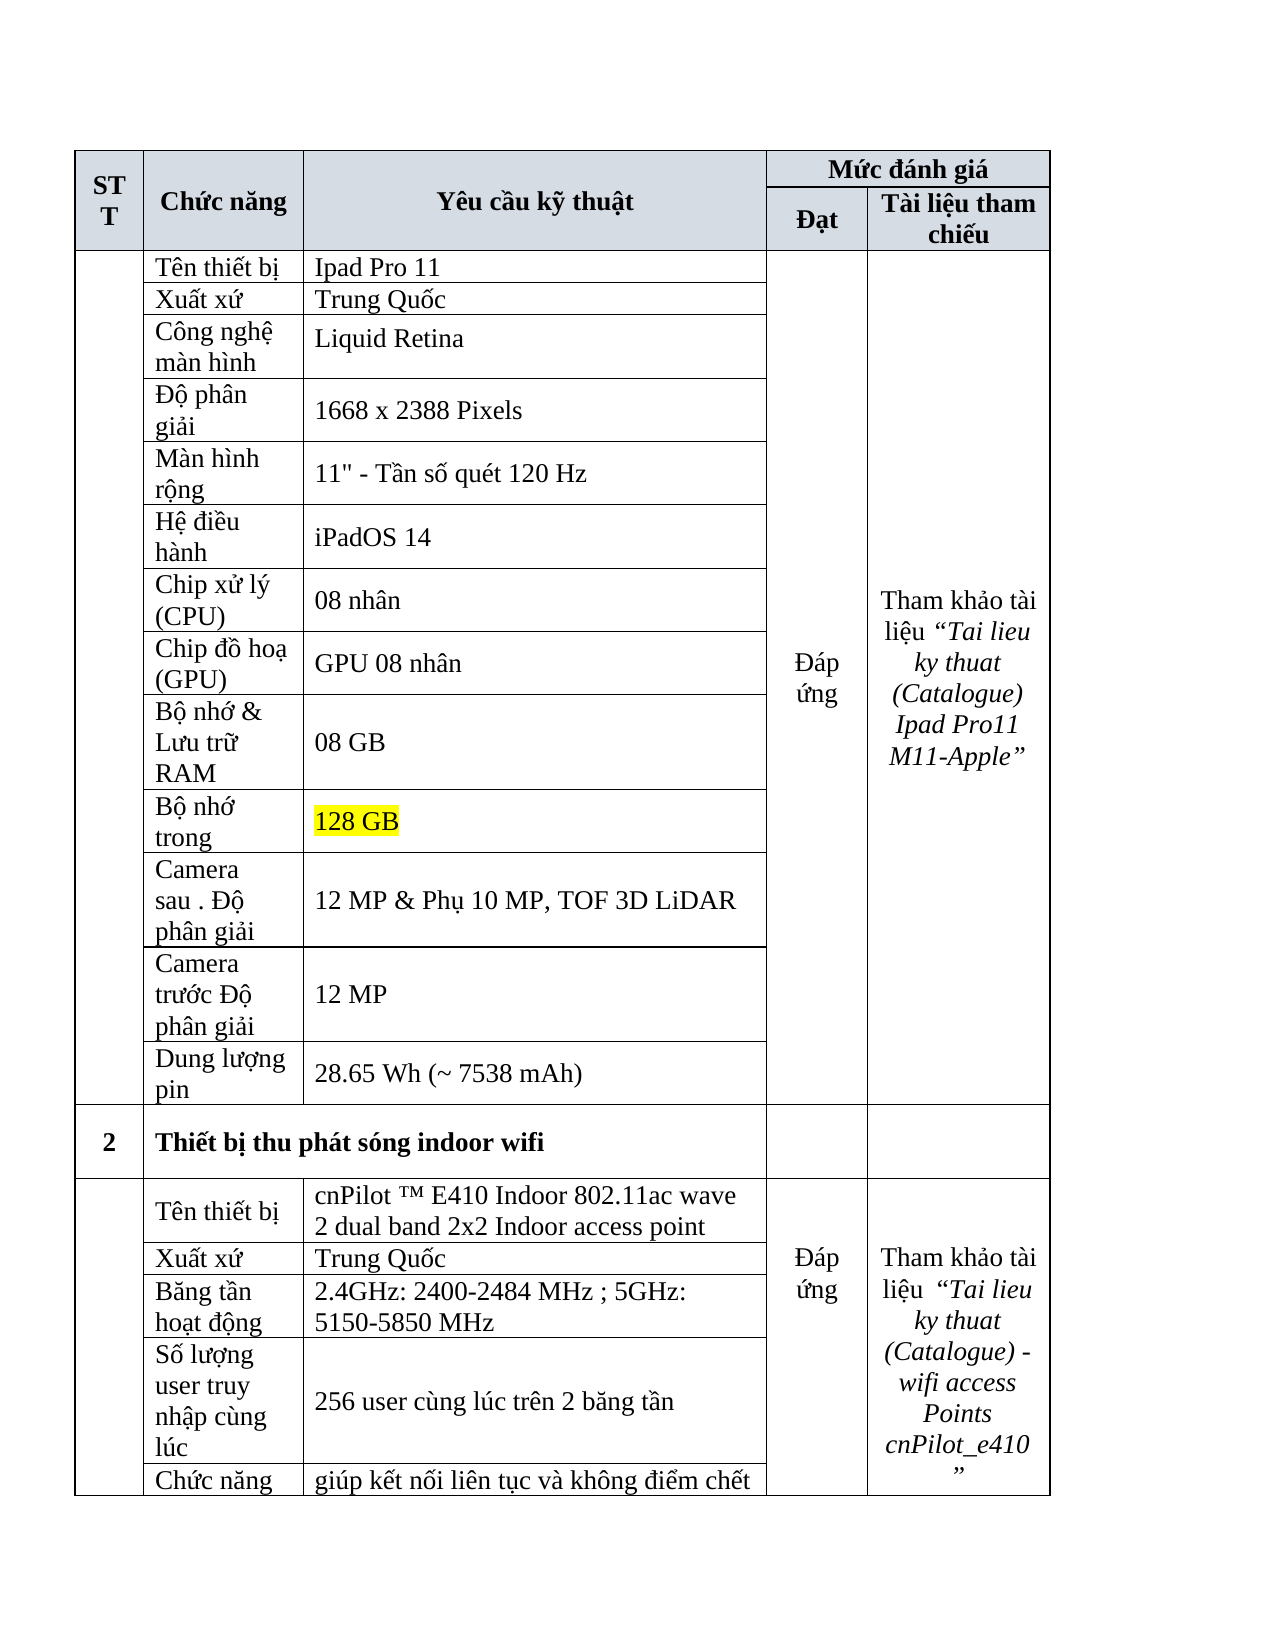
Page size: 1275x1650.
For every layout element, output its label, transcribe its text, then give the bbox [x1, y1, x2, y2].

table_cell 11" - Tần số quét 120 Hz [304, 442, 766, 504]
table_cell Số lượng user truy nhập cùng lúc [144, 1338, 303, 1463]
table_cell Tham khảo tài liệu “Tai lieu ky thuat (Catalogue) Ipad Pro11 M11-Apple” [868, 251, 1049, 1104]
table_cell 28.65 Wh (~ 7538 mAh) [304, 1042, 766, 1104]
table_header Yêu cầu kỹ thuật [304, 151, 766, 250]
table_cell Chức năng meshing và fast roaming [144, 1464, 303, 1495]
table_cell Liquid Retina [304, 315, 766, 377]
table_cell Hệ điều hành [144, 505, 303, 567]
table_cell Chip đồ hoạ (GPU) [144, 632, 303, 694]
table_header Mức đánh giá [767, 151, 1049, 186]
table_cell cnPilot ™ E410 Indoor 802.11ac wave 2 dual band 2x2 Indoor access point [304, 1179, 766, 1242]
table_cell 12 MP [304, 948, 766, 1041]
table_cell iPadOS 14 [304, 505, 766, 567]
table_cell 256 user cùng lúc trên 2 băng tần [304, 1338, 766, 1463]
table_cell Tài liệu tham chiếu [868, 188, 1049, 250]
table_cell Tên thiết bị [144, 251, 303, 282]
table_cell Trung Quốc [304, 283, 766, 314]
table_cell [868, 1105, 1049, 1178]
table_cell Đáp ứng [767, 1179, 867, 1495]
table_cell Tham khảo tài liệu “Tai lieu ky thuat (Catalogue) - wifi access Points cnPilot_e410” [868, 1179, 1049, 1495]
table_cell Xuất xứ [144, 283, 303, 314]
table_cell Ipad Pro 11 [304, 251, 766, 282]
table_cell [767, 1105, 867, 1178]
table_cell Tên thiết bị [144, 1179, 303, 1242]
table_cell Công nghệ màn hình [144, 315, 303, 377]
table_cell [76, 1179, 143, 1495]
table_cell 08 GB [304, 695, 766, 789]
table_cell Bộ nhớ trong [144, 790, 303, 852]
table_cell Xuất xứ [144, 1243, 303, 1274]
table_cell 08 nhân [304, 569, 766, 631]
table_cell 2.4GHz: 2400-2484 MHz ; 5GHz: 5150-5850 MHz [304, 1275, 766, 1337]
table_cell [76, 251, 143, 1104]
table_header STT [76, 151, 143, 250]
table_cell Camera sau . Độ phân giải [144, 853, 303, 946]
table_cell Bộ nhớ & Lưu trữ RAM [144, 695, 303, 789]
table_header Chức năng [144, 151, 303, 250]
table_cell 128 GB [304, 790, 766, 852]
table_cell Băng tần hoạt động [144, 1275, 303, 1337]
table_cell Trung Quốc [304, 1243, 766, 1274]
table_cell Độ phân giải [144, 379, 303, 441]
table_cell Màn hình rộng [144, 442, 303, 504]
table_cell Đáp ứng [767, 251, 867, 1104]
table_cell Thiết bị thu phát sóng indoor wifi [144, 1105, 766, 1178]
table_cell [304, 1464, 766, 1495]
table_cell 1668 x 2388 Pixels [304, 379, 766, 441]
table_cell Chip xử lý (CPU) [144, 569, 303, 631]
table_cell 2 [76, 1105, 143, 1178]
table_cell Đạt [767, 188, 867, 250]
table_cell Dung lượng pin [144, 1042, 303, 1104]
table_cell 12 MP & Phụ 10 MP, TOF 3D LiDAR [304, 853, 766, 946]
table_cell Camera trước Độ phân giải [144, 948, 303, 1041]
table_cell GPU 08 nhân [304, 632, 766, 694]
